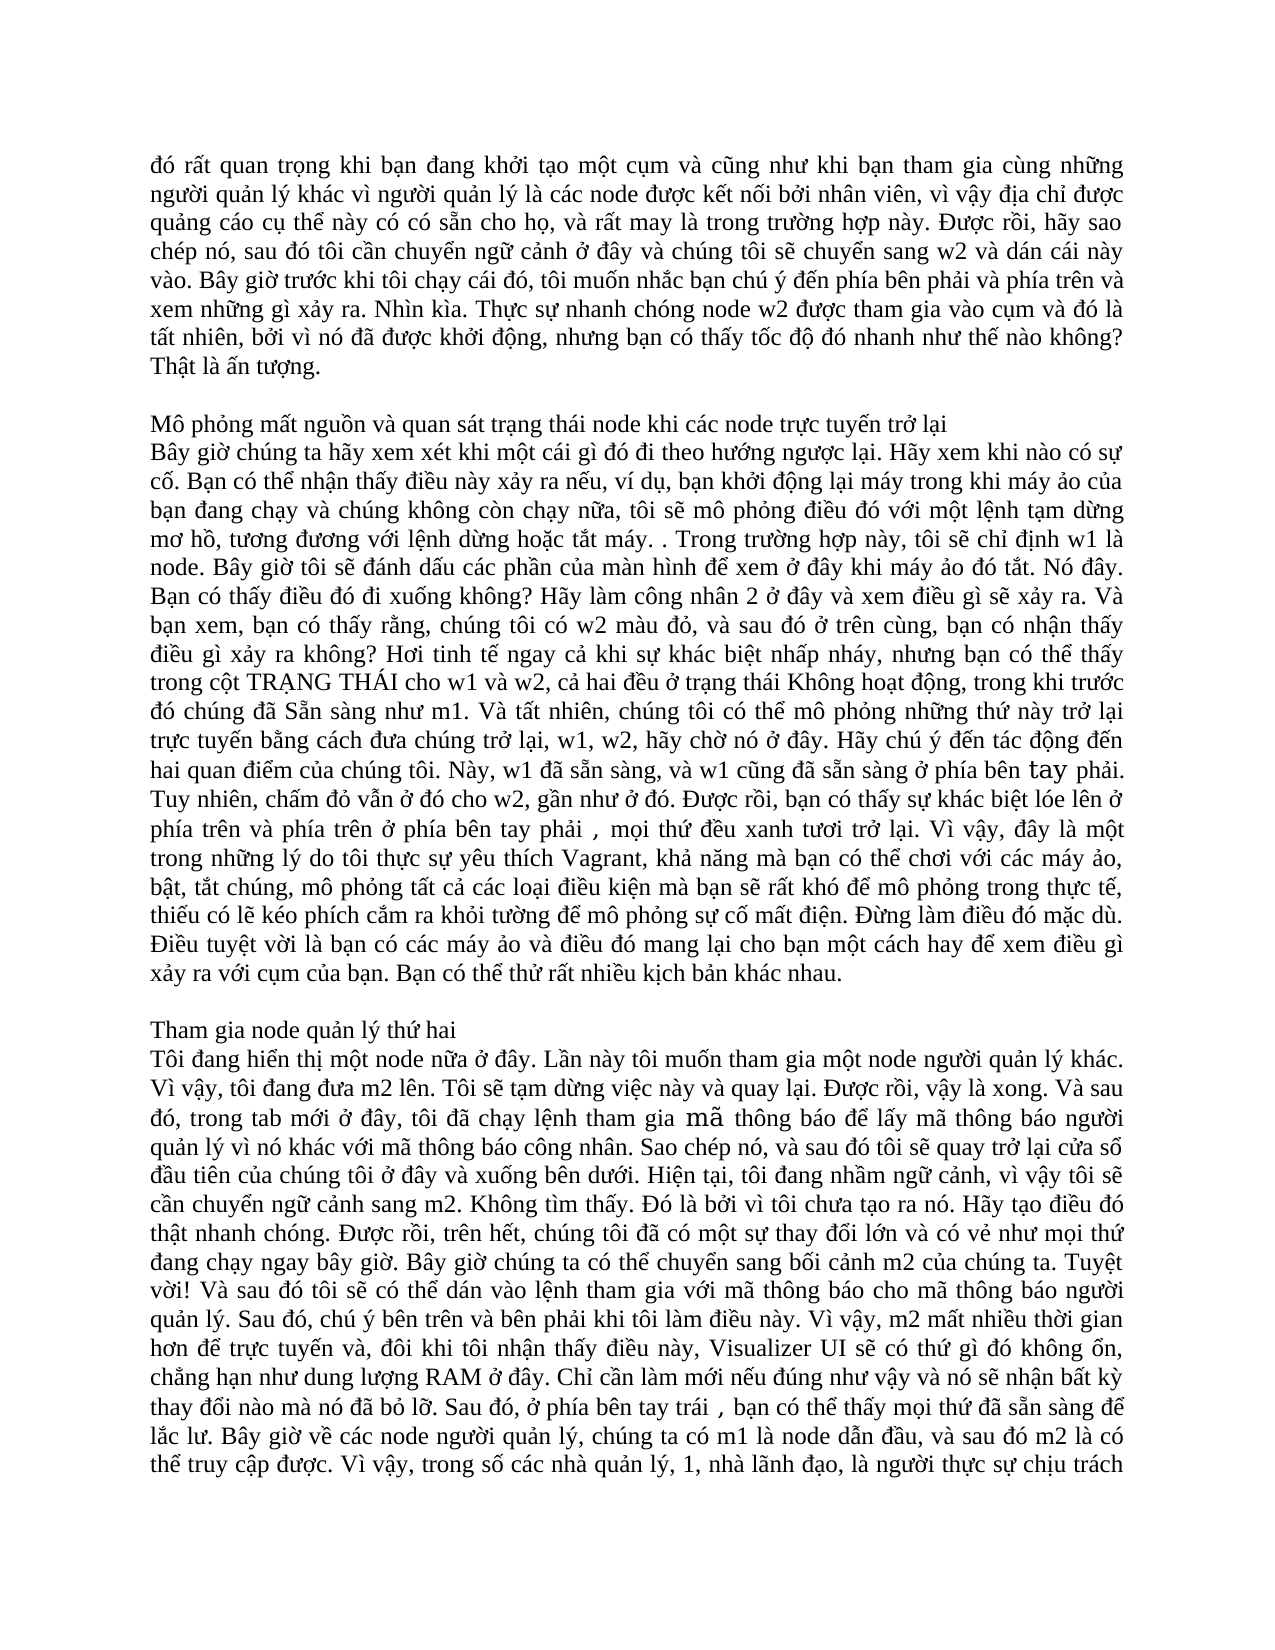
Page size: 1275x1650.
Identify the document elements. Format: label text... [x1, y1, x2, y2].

text Mô phỏng mất nguồn và quan sát trạng thái node khi các node trực tuyến trở lại [150, 409, 1125, 437]
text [150, 1044, 1125, 1478]
text Bây giờ chúng ta hãy xem xét khi một cái gì đó đi theo hướng ngược lại. Hãy xem khi nào có sự cố. Bạn có thể nhận thấy điều này xảy ra nếu, ví dụ, bạn khởi động lại máy trong khi máy ảo của bạn đang chạy và chúng không còn chạy nữa, tôi sẽ mô phỏng điều đó với một lệnh tạm dừng mơ hồ, tương đương với lệnh dừng hoặc tắt máy. . Trong trường hợp này, tôi sẽ chỉ định w1 là node. Bây giờ tôi sẽ đánh dấu các phần của màn hình để xem ở đây khi máy ảo đó tắt. Nó đây. Bạn có thấy điều đó đi xuống không? Hãy làm công nhân 2 ở đây và xem điều gì sẽ xảy ra. Và bạn xem, bạn có thấy rằng, chúng tôi có w2 màu đỏ, và sau đó ở trên cùng, bạn có nhận thấy điều gì xảy ra không? Hơi tinh tế ngay cả khi sự khác biệt nhấp nháy, nhưng bạn có thể thấy trong cột TRẠNG THÁI cho w1 và w2, cả hai đều ở trạng thái Không hoạt động, trong khi trước đó chúng đã Sẵn sàng như m1. Và tất nhiên, chúng tôi có thể mô phỏng những thứ này trở lại trực tuyến bằng cách đưa chúng trở lại, w1, w2, hãy chờ nó ở đây. Hãy chú ý đến tác động đến hai quan điểm của chúng tôi. Này, w1 đã sẵn sàng, và w1 cũng đã sẵn sàng ở phía bên tay phải. Tuy nhiên, chấm đỏ vẫn ở đó cho w2, gần như ở đó. Được rồi, bạn có thấy sự khác biệt lóe lên ở phía trên và phía trên ở phía bên tay phải , mọi thứ đều xanh tươi trở lại. Vì vậy, đây là một trong những lý do tôi thực sự yêu thích Vagrant, khả năng mà bạn có thể chơi với các máy ảo, bật, tắt chúng, mô phỏng tất cả các loại điều kiện mà bạn sẽ rất khó để mô phỏng trong thực tế, thiếu có lẽ kéo phích cắm ra khỏi tường để mô phỏng sự cố mất điện. Đừng làm điều đó mặc dù. Điều tuyệt vời là bạn có các máy ảo và điều đó mang lại cho bạn một cách hay để xem điều gì xảy ra với cụm của bạn. Bạn có thể thử rất nhiều kịch bản khác nhau. [150, 437, 1125, 987]
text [150, 150, 1125, 380]
text Tham gia node quản lý thứ hai [150, 1015, 1125, 1044]
